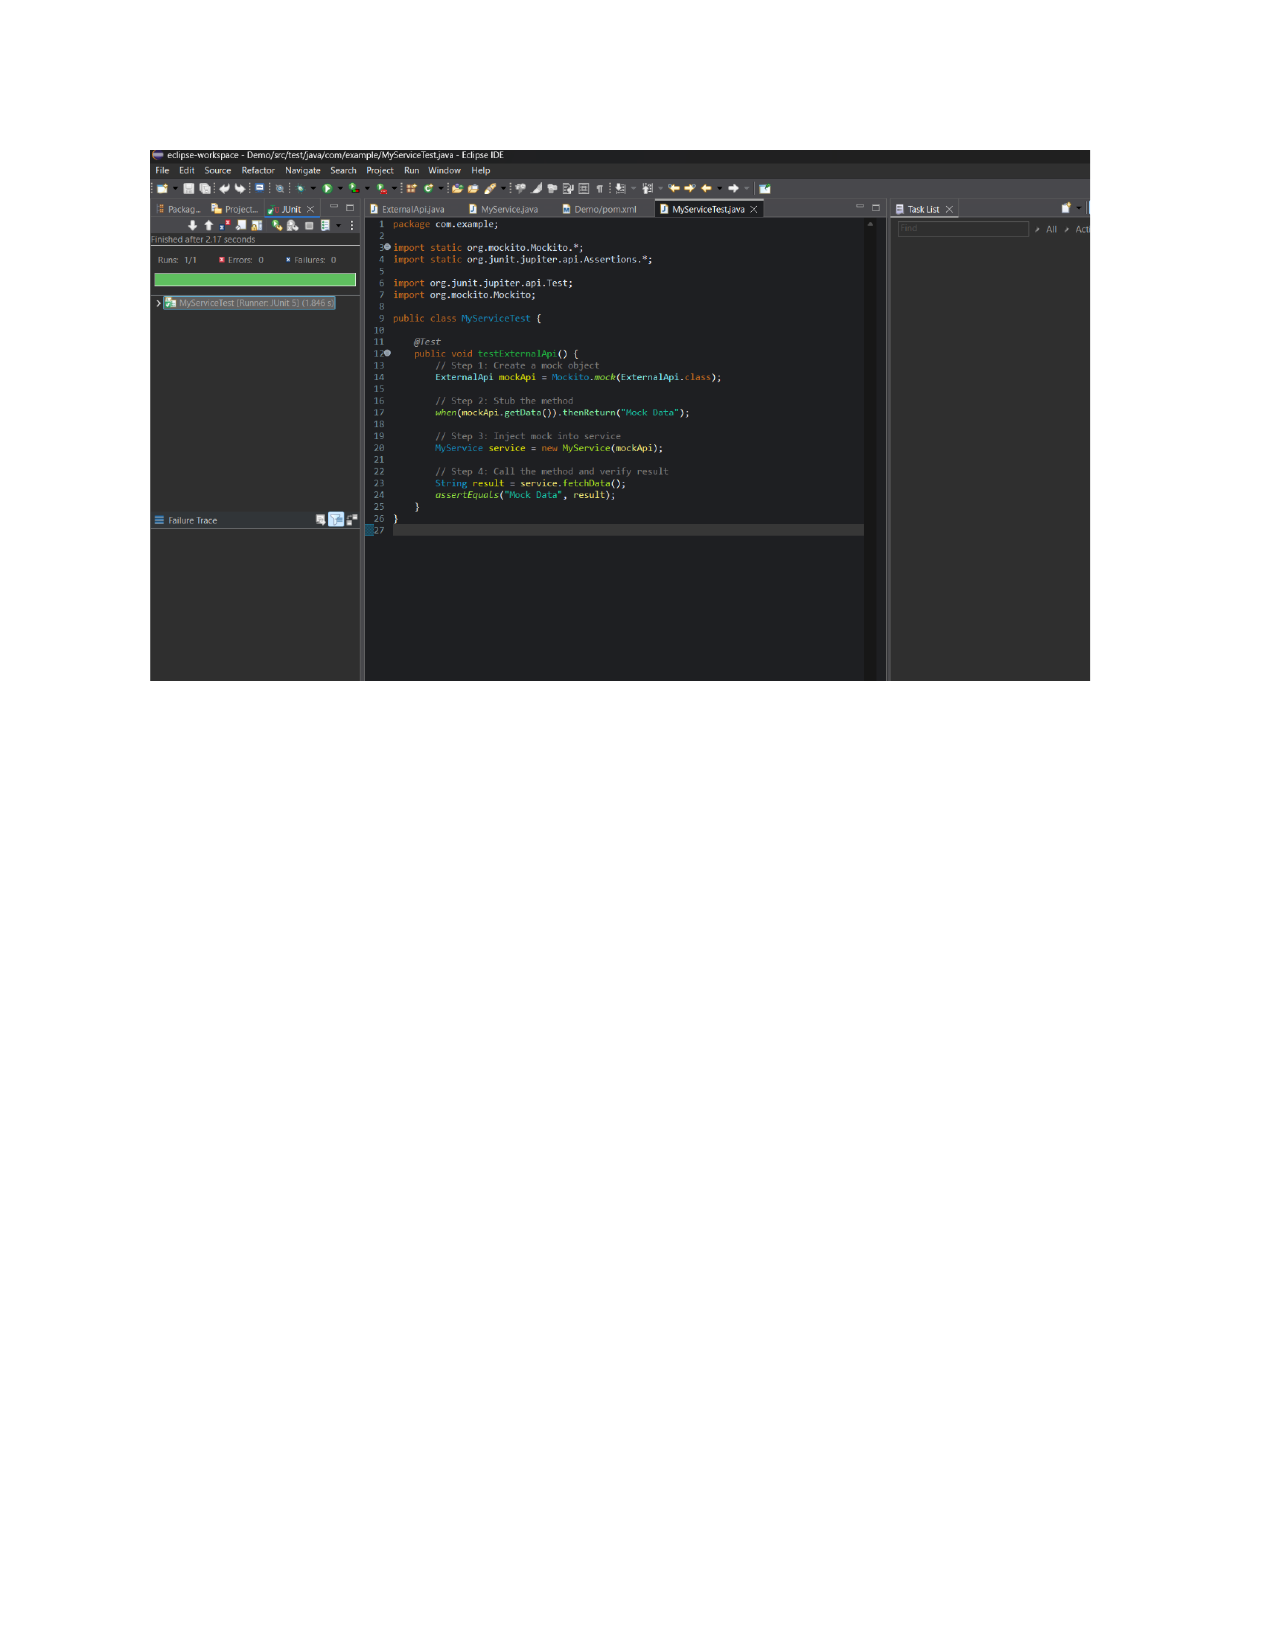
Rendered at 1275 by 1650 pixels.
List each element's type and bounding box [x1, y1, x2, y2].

picture [150, 150, 1091, 681]
